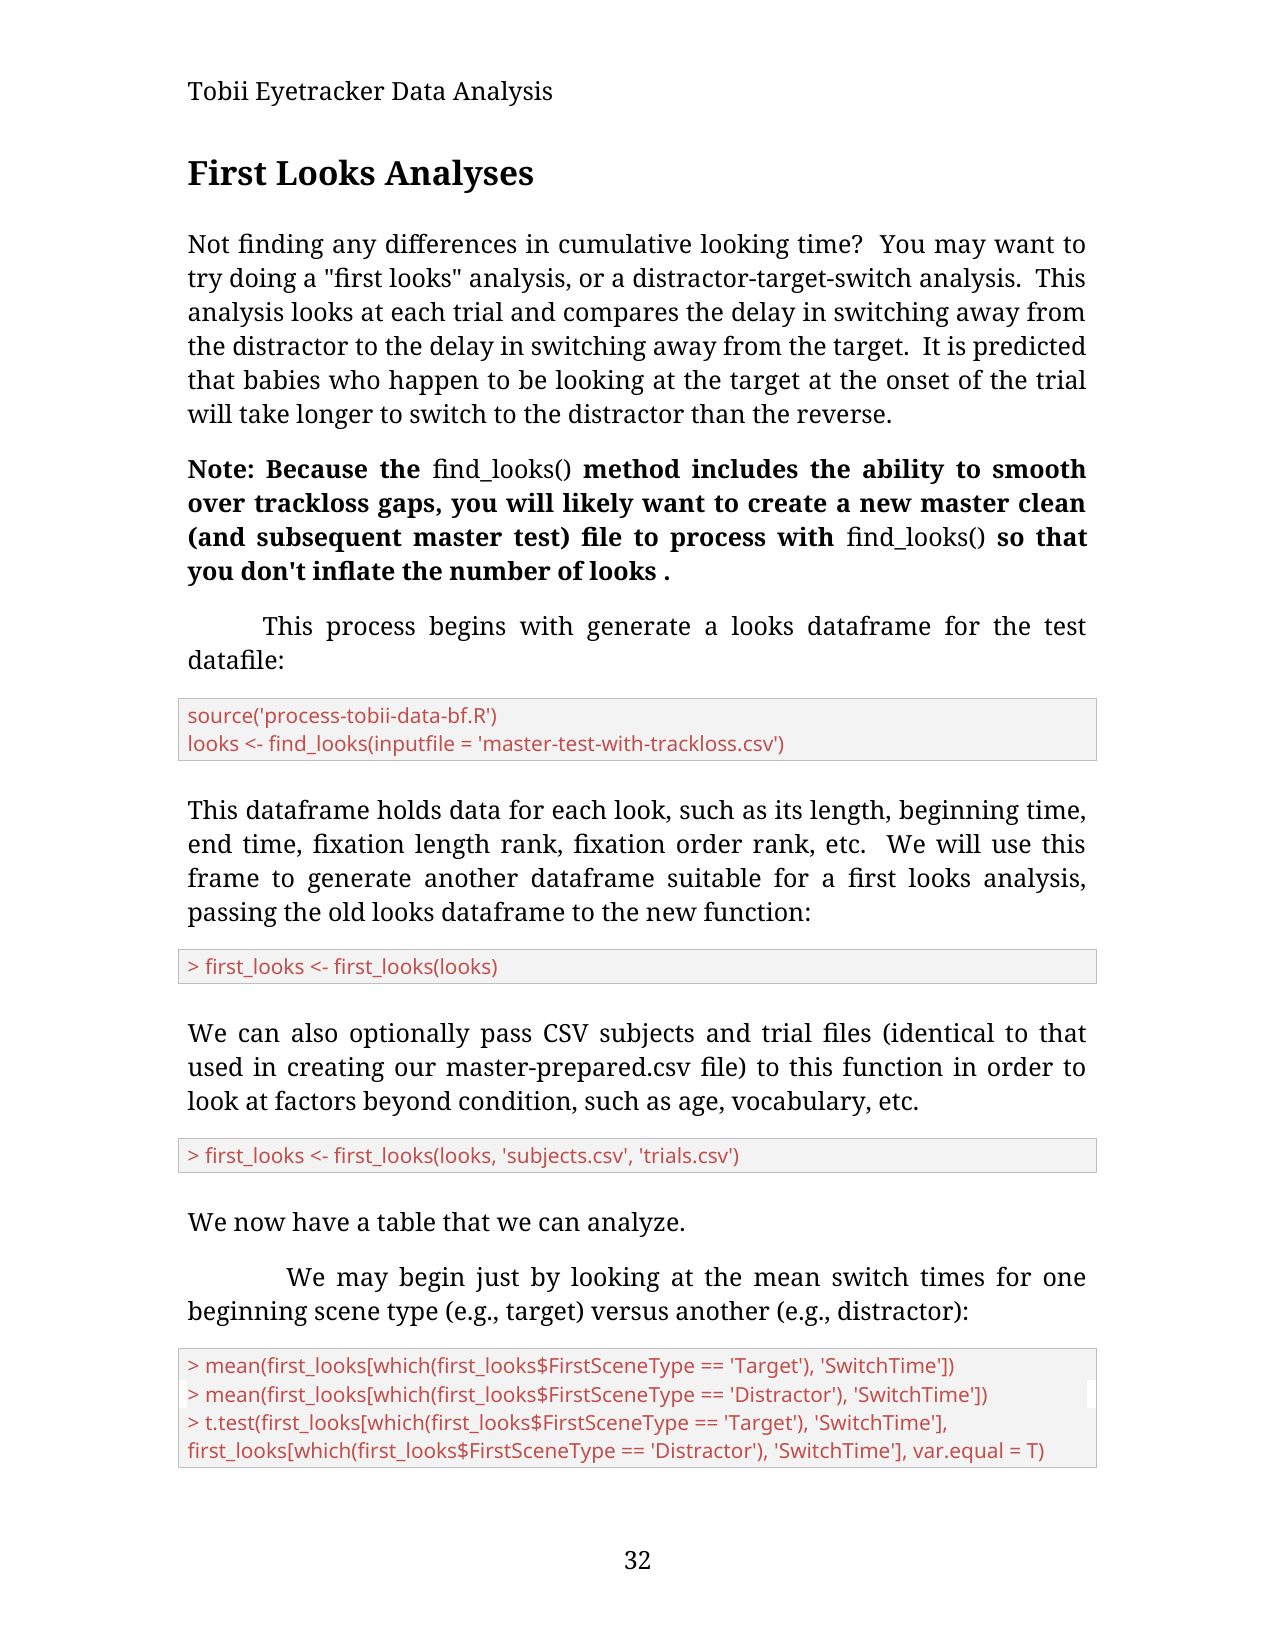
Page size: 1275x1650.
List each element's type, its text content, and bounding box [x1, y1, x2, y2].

text > first_looks <- first_looks(looks, 'subjects.csv', 'trials.csv') [179, 1139, 1096, 1172]
text Note: Because the find_looks() method includes the ability to smooth over trackloss gaps, you will likely want to create a new master clean (and subsequent master test) file to process with find_looks() so that you don't inflate the number of looks . [187, 452, 1087, 588]
text This dataframe holds data for each look, such as its length, beginning time, end time, fixation length rank, fixation order rank, etc. We will use this frame to generate another dataframe suitable for a first looks analysis, passing the old looks dataframe to the new function: [187, 792, 1087, 928]
text looks <- find_looks(inputfile = 'master-test-with-trackloss.csv') [179, 726, 1096, 760]
text Not finding any differences in cumulative looking time? You may want to try doing a "first looks" analysis, or a distractor-target-switch analysis. This analysis looks at each trial and compares the delay in switching away from the distractor to the delay in switching away from the target. It is predicted that babies who happen to be looking at the target at the onset of the trial will take longer to switch to the distractor than the reverse. [187, 227, 1087, 431]
subtitle First Looks Analyses [187, 150, 1087, 195]
text We now have a table that we can analyze. [187, 1204, 1087, 1238]
text We can also optionally pass CSV subjects and trial files (identical to that used in creating our master-prepared.csv file) to this function in order to look at factors beyond condition, such as age, vocabulary, etc. [187, 1015, 1087, 1117]
text > mean(first_looks[which(first_looks$FirstSceneType == 'Distractor'), 'SwitchTime']) [187, 1380, 1087, 1405]
text This process begins with generate a looks dataframe for the test datafile: [187, 609, 1087, 677]
text > mean(first_looks[which(first_looks$FirstSceneType == 'Target'), 'SwitchTime']) [179, 1349, 1096, 1380]
text We may begin just by looking at the mean switch times for one beginning scene type (e.g., target) versus another (e.g., distractor): [187, 1259, 1087, 1327]
text source('process-tobii-data-bf.R') [179, 699, 1096, 726]
text > t.test(first_looks[which(first_looks$FirstSceneType == 'Target'), 'SwitchTime'], first_looks[which(first_looks$FirstSceneType == 'Distractor'), 'SwitchTime'], var.equal = T) [179, 1405, 1096, 1467]
text > first_looks <- first_looks(looks) [179, 950, 1096, 983]
